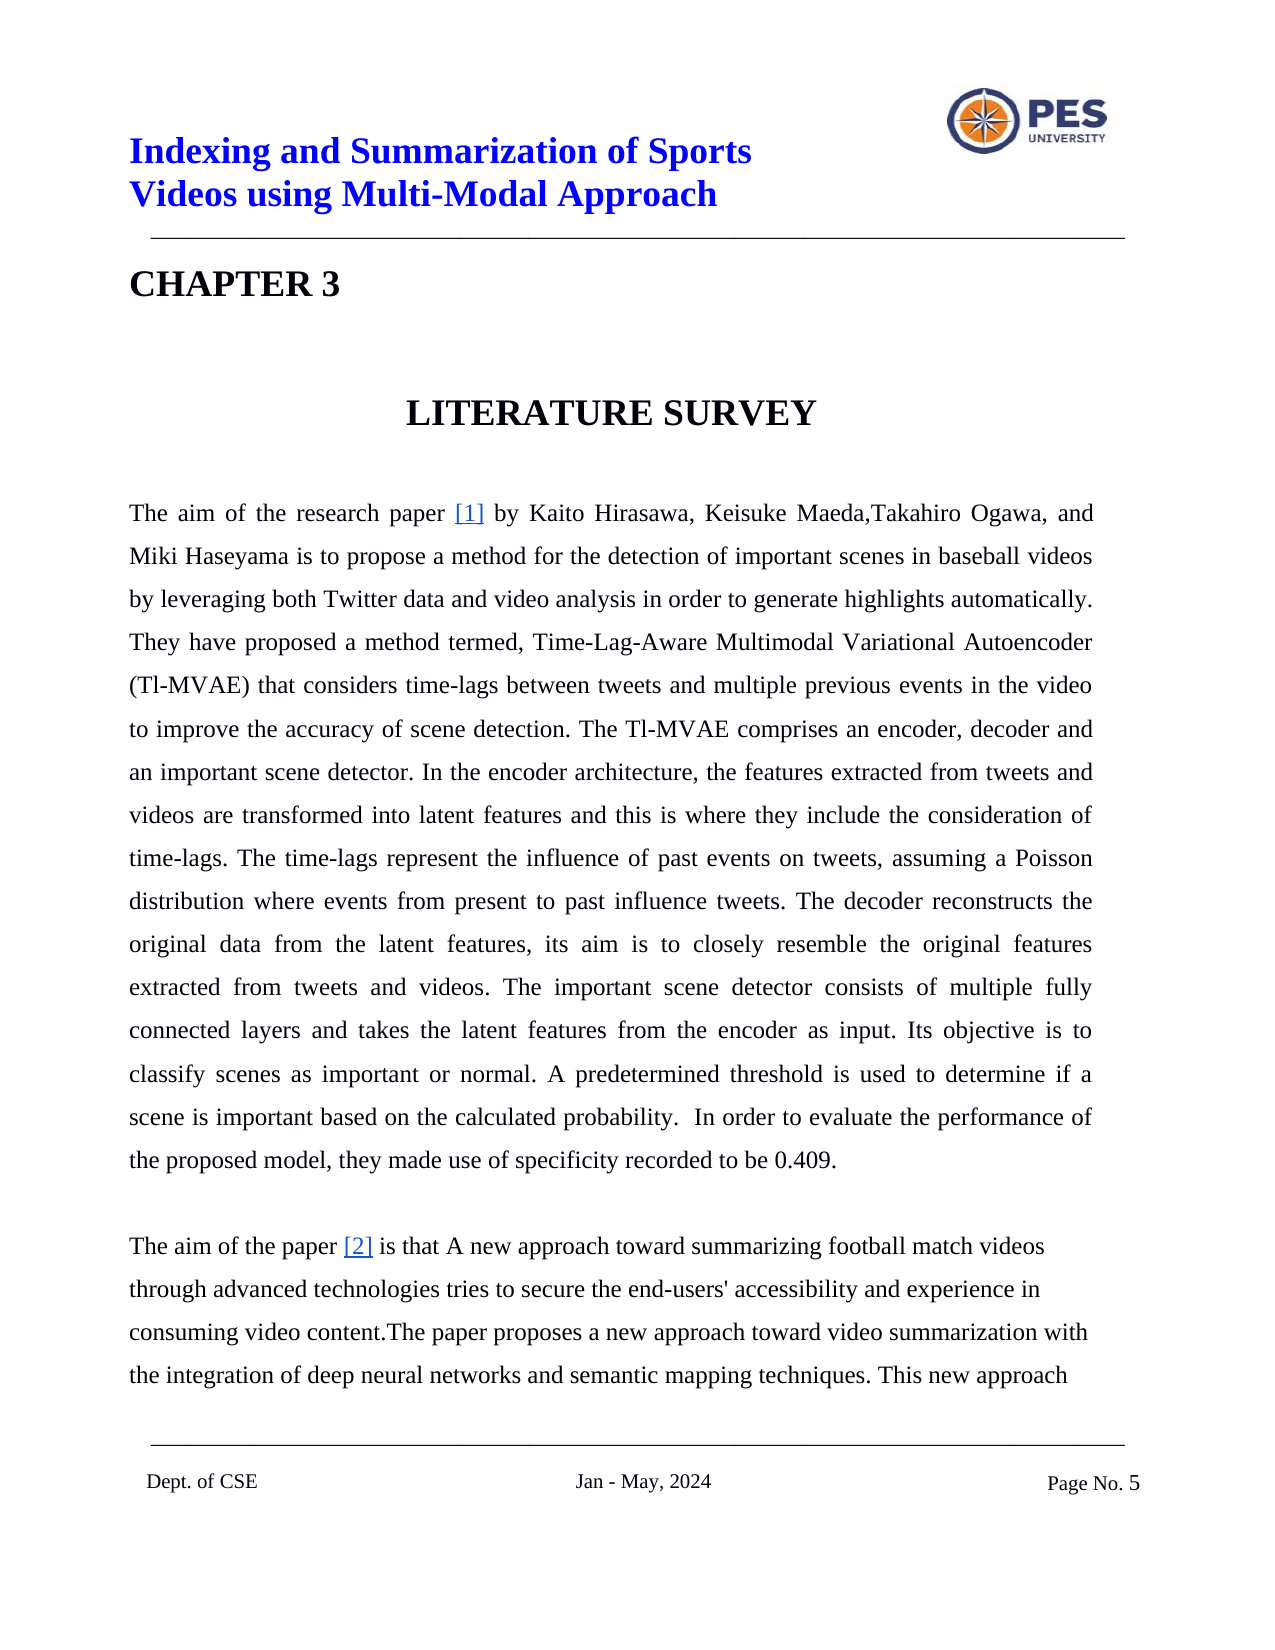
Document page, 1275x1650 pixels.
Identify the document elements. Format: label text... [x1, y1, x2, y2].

text The aim of the research paper [1] by Kaito Hirasawa, Keisuke Maeda,Takahiro Ogawa, and Miki Haseyama is to propose a method for the detection of important scenes in baseball videos by leveraging both Twitter data and video analysis in order to generate highlights automatically. They have proposed a method termed, Time-Lag-Aware Multimodal Variational Autoencoder (Tl-MVAE) that considers time-lags between tweets and multiple previous events in the video to improve the accuracy of scene detection. The Tl-MVAE comprises an encoder, decoder and an important scene detector. In the encoder architecture, the features extracted from tweets and videos are transformed into latent features and this is where they include the consideration of time-lags. The time-lags represent the influence of past events on tweets, assuming a Poisson distribution where events from present to past influence tweets. The decoder reconstructs the original data from the latent features, its aim is to closely resemble the original features extracted from tweets and videos. The important scene detector consists of multiple fully connected layers and takes the latent features from the encoder as input. Its objective is to classify scenes as important or normal. A predetermined threshold is used to determine if a scene is important based on the calculated probability. In order to evaluate the performance of the proposed model, they made use of specificity recorded to be 0.409. [129, 498, 1094, 1174]
text CHAPTER 3 [129, 261, 1094, 304]
text LITERATURE SURVEY [129, 390, 1094, 433]
picture [945, 85, 1117, 157]
